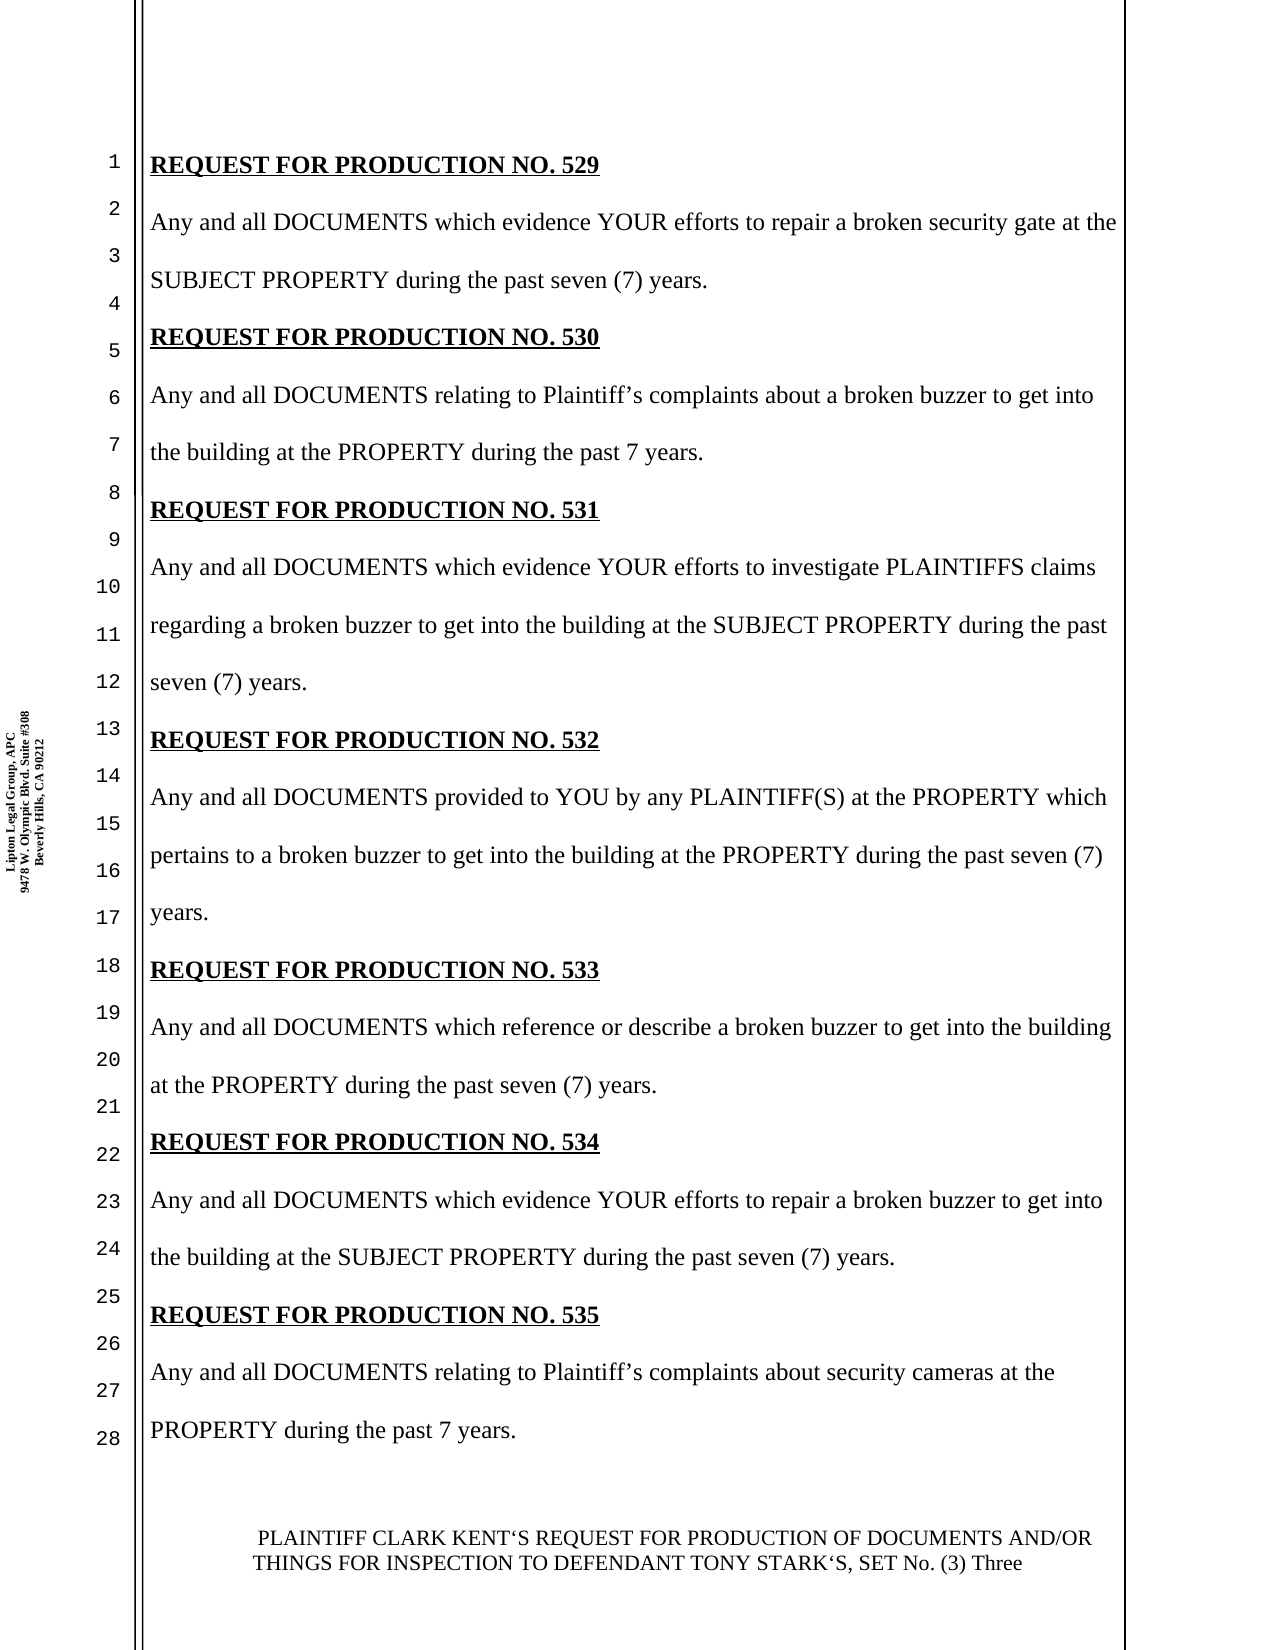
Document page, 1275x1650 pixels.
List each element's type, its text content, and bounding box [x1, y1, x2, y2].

text Any and all DOCUMENTS which reference or describe a broken buzzer to get into the building at the PROPERTY during the past seven (7) years. [150, 1012, 1125, 1099]
text REQUEST FOR PRODUCTION NO. 530 [150, 322, 1125, 351]
text REQUEST FOR PRODUCTION NO. 533 [150, 955, 1125, 984]
text Any and all DOCUMENTS provided to YOU by any PLAINTIFF(S) at the PROPERTY which pertains to a broken buzzer to get into the building at the PROPERTY during the past seven (7) years. [150, 782, 1125, 926]
text Any and all DOCUMENTS relating to Plaintiff’s complaints about security cameras at the PROPERTY during the past 7 years. [150, 1357, 1125, 1444]
text REQUEST FOR PRODUCTION NO. 531 [150, 495, 1125, 524]
text REQUEST FOR PRODUCTION NO. 534 [150, 1127, 1125, 1156]
text REQUEST FOR PRODUCTION NO. 535 [150, 1300, 1125, 1329]
text REQUEST FOR PRODUCTION NO. 532 [150, 725, 1125, 754]
text Any and all DOCUMENTS which evidence YOUR efforts to repair a broken buzzer to get into the building at the SUBJECT PROPERTY during the past seven (7) years. [150, 1185, 1125, 1271]
text Any and all DOCUMENTS which evidence YOUR efforts to repair a broken security gate at the SUBJECT PROPERTY during the past seven (7) years. [150, 207, 1125, 294]
text Any and all DOCUMENTS which evidence YOUR efforts to investigate PLAINTIFFS claims regarding a broken buzzer to get into the building at the SUBJECT PROPERTY during the past seven (7) years. [150, 552, 1125, 696]
text Any and all DOCUMENTS relating to Plaintiff’s complaints about a broken buzzer to get into the building at the PROPERTY during the past 7 years. [150, 380, 1125, 466]
text REQUEST FOR PRODUCTION NO. 529 [150, 150, 1125, 179]
